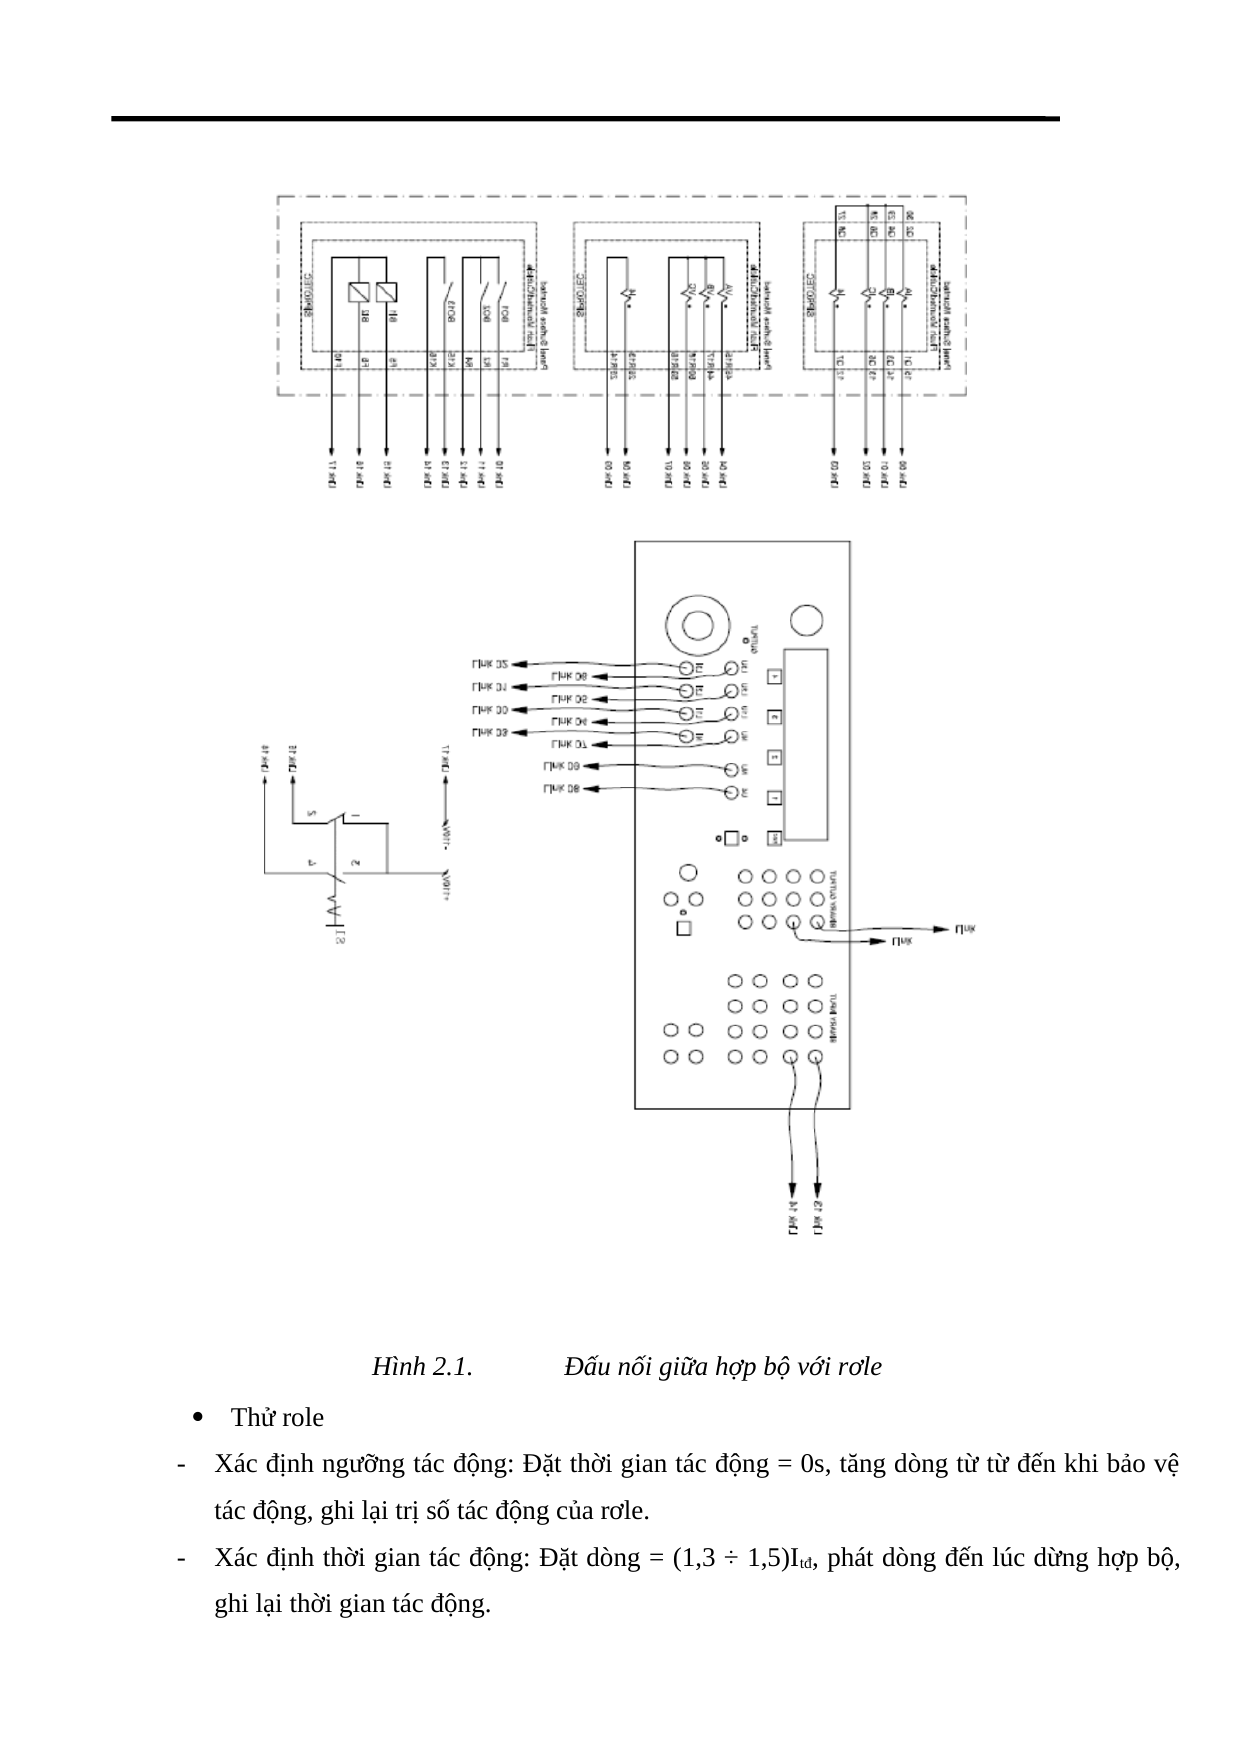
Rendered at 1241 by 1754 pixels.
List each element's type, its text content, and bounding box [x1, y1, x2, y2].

list Thử role [193, 1401, 1181, 1432]
list Xác định ngưỡng tác động: Đặt thời gian tác động = 0s, tăng dòng từ từ đến khi bảo vệ tác động, ghi lại trị số tác động của rơle. [177, 1448, 1181, 1525]
text Đấu nối giữa hợp bộ với rơle [118, 1351, 1181, 1382]
list Xác định thời gian tác động: Đặt dòng = (1,3 ÷ 1,5)Itđ, phát dòng đến lúc dừng hợp bộ, ghi lại thời gian tác động. [177, 1541, 1181, 1619]
